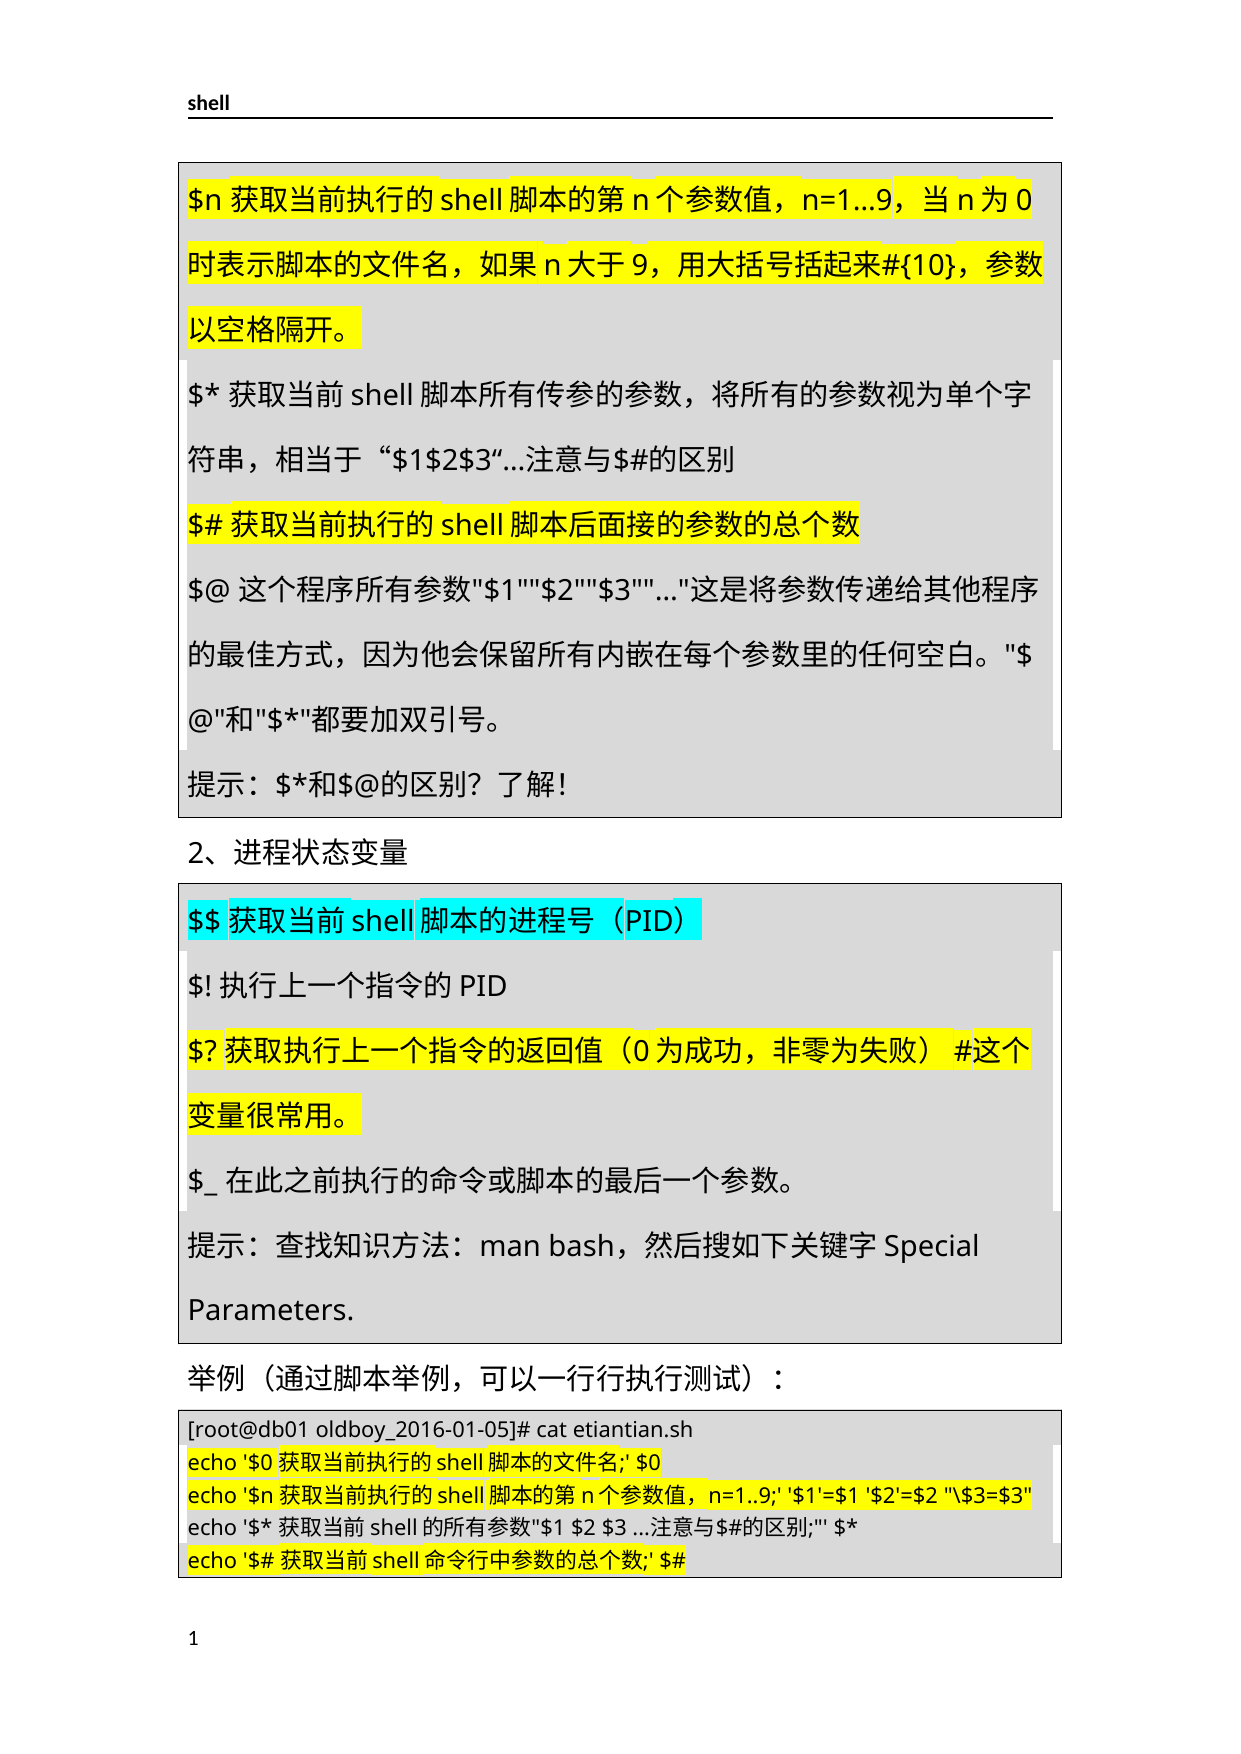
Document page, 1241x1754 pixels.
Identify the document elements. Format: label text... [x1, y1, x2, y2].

text $@ 这个程序所有参数"$1""$2""$3""…"这是将参数传递给其他程序的最佳方式，因为他会保留所有内嵌在每个参数里的任何空白。"$@"和"$*"都要加双引号。 [187, 555, 1053, 747]
text echo '$n 获取当前执行的shell脚本的第n个参数值，n=1..9;' '$1'=$1 '$2'=$2 "\$3=$3" [708, 1478, 1053, 1510]
text echo '$* 获取当前shell的所有参数"$1 $2 $3 ...注意与$#的区别;"' $* [187, 1510, 1053, 1539]
text echo '$# 获取当前shell命令行中参数的总个数;' $# [179, 1539, 1061, 1577]
text 2、进程状态变量 [187, 818, 1053, 883]
text $? 获取执行上一个指令的返回值（0为成功，非零为失败） #这个变量很常用。 [187, 1016, 1053, 1146]
text $# 获取当前执行的shell脚本后面接的参数的总个数 [187, 490, 1053, 555]
text $$ 获取当前shell脚本的进程号（PID） [179, 884, 1061, 951]
text $! 执行上一个指令的PID [187, 951, 1053, 1016]
text $* 获取当前shell脚本所有传参的参数，将所有的参数视为单个字符串，相当于“$1$2$3“…注意与$#的区别 [187, 360, 1053, 490]
text echo '$0 获取当前执行的shell脚本的文件名;' $0 [187, 1445, 1053, 1478]
text $n 获取当前执行的shell脚本的第n个参数值，n=1…9，当n为0时表示脚本的文件名，如果n大于9，用大括号括起来#{10}，参数以空格隔开。 [179, 163, 1061, 360]
text 提示：查找知识方法：man bash，然后搜如下关键字 Special Parameters. [179, 1208, 1061, 1343]
text 举例（通过脚本举例，可以一行行执行测试）： [187, 1344, 1053, 1409]
text 提示：$*和$@的区别？了解！ [179, 747, 1061, 817]
text [root@db01 oldboy_2016-01-05]# cat etiantian.sh [179, 1411, 1061, 1445]
text $_ 在此之前执行的命令或脚本的最后一个参数。 [187, 1146, 1053, 1208]
